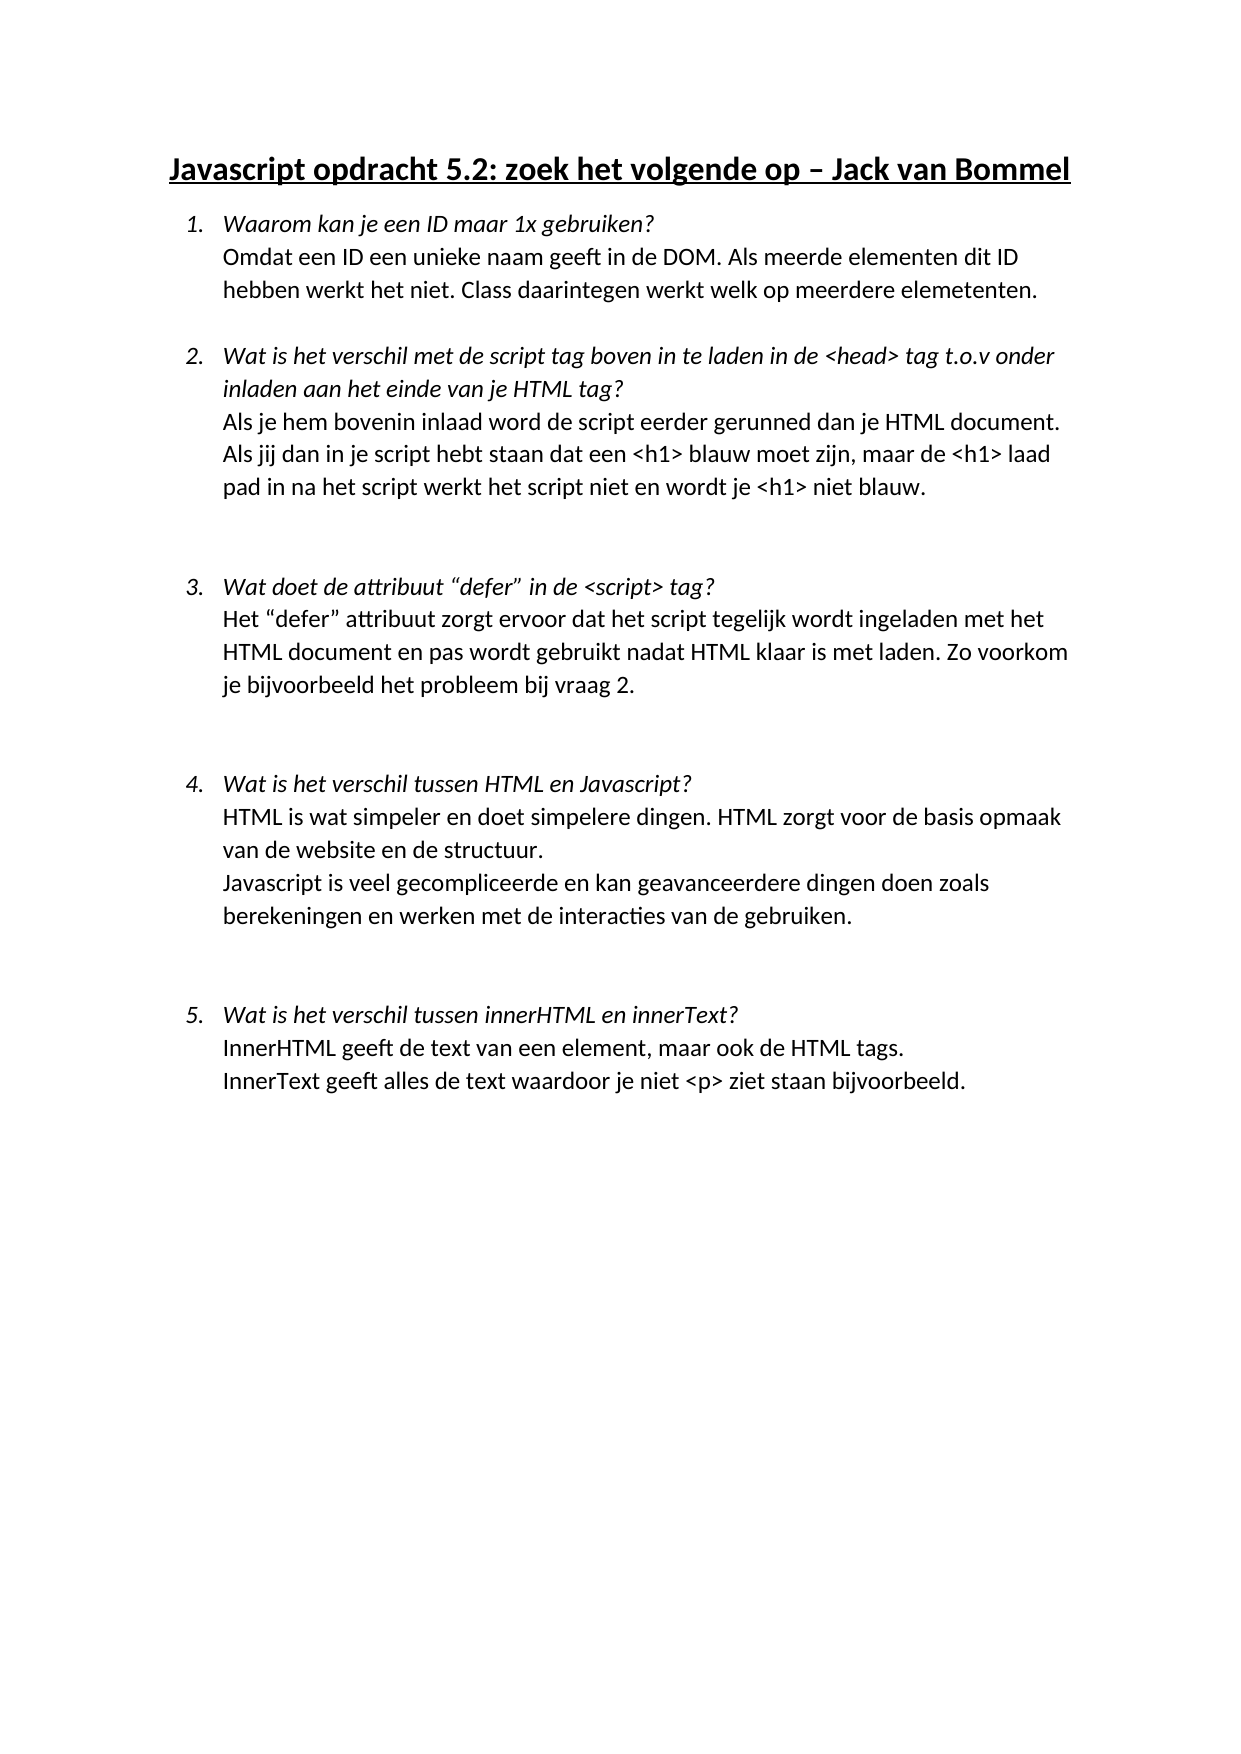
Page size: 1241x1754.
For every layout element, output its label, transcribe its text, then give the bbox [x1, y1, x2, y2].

text Javascript opdracht 5.2: zoek het volgende op – Jack van Bommel [148, 148, 1093, 188]
list Omdat een ID een unieke naam geeft in de DOM. Als meerde elementen dit ID hebben werkt het niet. Class daarintegen werkt welk op meerdere elemetenten. [223, 241, 1093, 304]
list Als je hem bovenin inlaad word de script eerder gerunned dan je HTML document. Als jij dan in je script hebt staan dat een <h1> blauw moet zijn, maar de <h1> laad pad in na het script werkt het script niet en wordt je <h1> niet blauw. [223, 406, 1093, 502]
list InnerText geeft alles de text waardoor je niet <p> ziet staan bijvoorbeeld. [223, 1065, 1093, 1096]
list HTML is wat simpeler en doet simpelere dingen. HTML zorgt voor de basis opmaak van de website en de structuur. [223, 802, 1093, 865]
list Javascript is veel gecompliceerde en kan geavanceerdere dingen doen zoals berekeningen en werken met de interacties van de gebruiken. [223, 867, 1093, 931]
list InnerHTML geeft de text van een element, maar ook de HTML tags. [223, 1032, 1093, 1063]
list Wat is het verschil tussen innerHTML en innerText? [185, 999, 1093, 1030]
list Wat is het verschil met de script tag boven in te laden in de <head> tag t.o.v onder inladen aan het einde van je HTML tag? [185, 340, 1093, 403]
list Het “defer” attribuut zorgt ervoor dat het script tegelijk wordt ingeladen met het HTML document en pas wordt gebruikt nadat HTML klaar is met laden. Zo voorkom je bijvoorbeeld het probleem bij vraag 2. [223, 604, 1093, 700]
list Wat is het verschil tussen HTML en Javascript? [185, 769, 1093, 799]
list Waarom kan je een ID maar 1x gebruiken? [185, 208, 1093, 239]
list Wat doet de attribuut “defer” in de <script> tag? [185, 571, 1093, 601]
